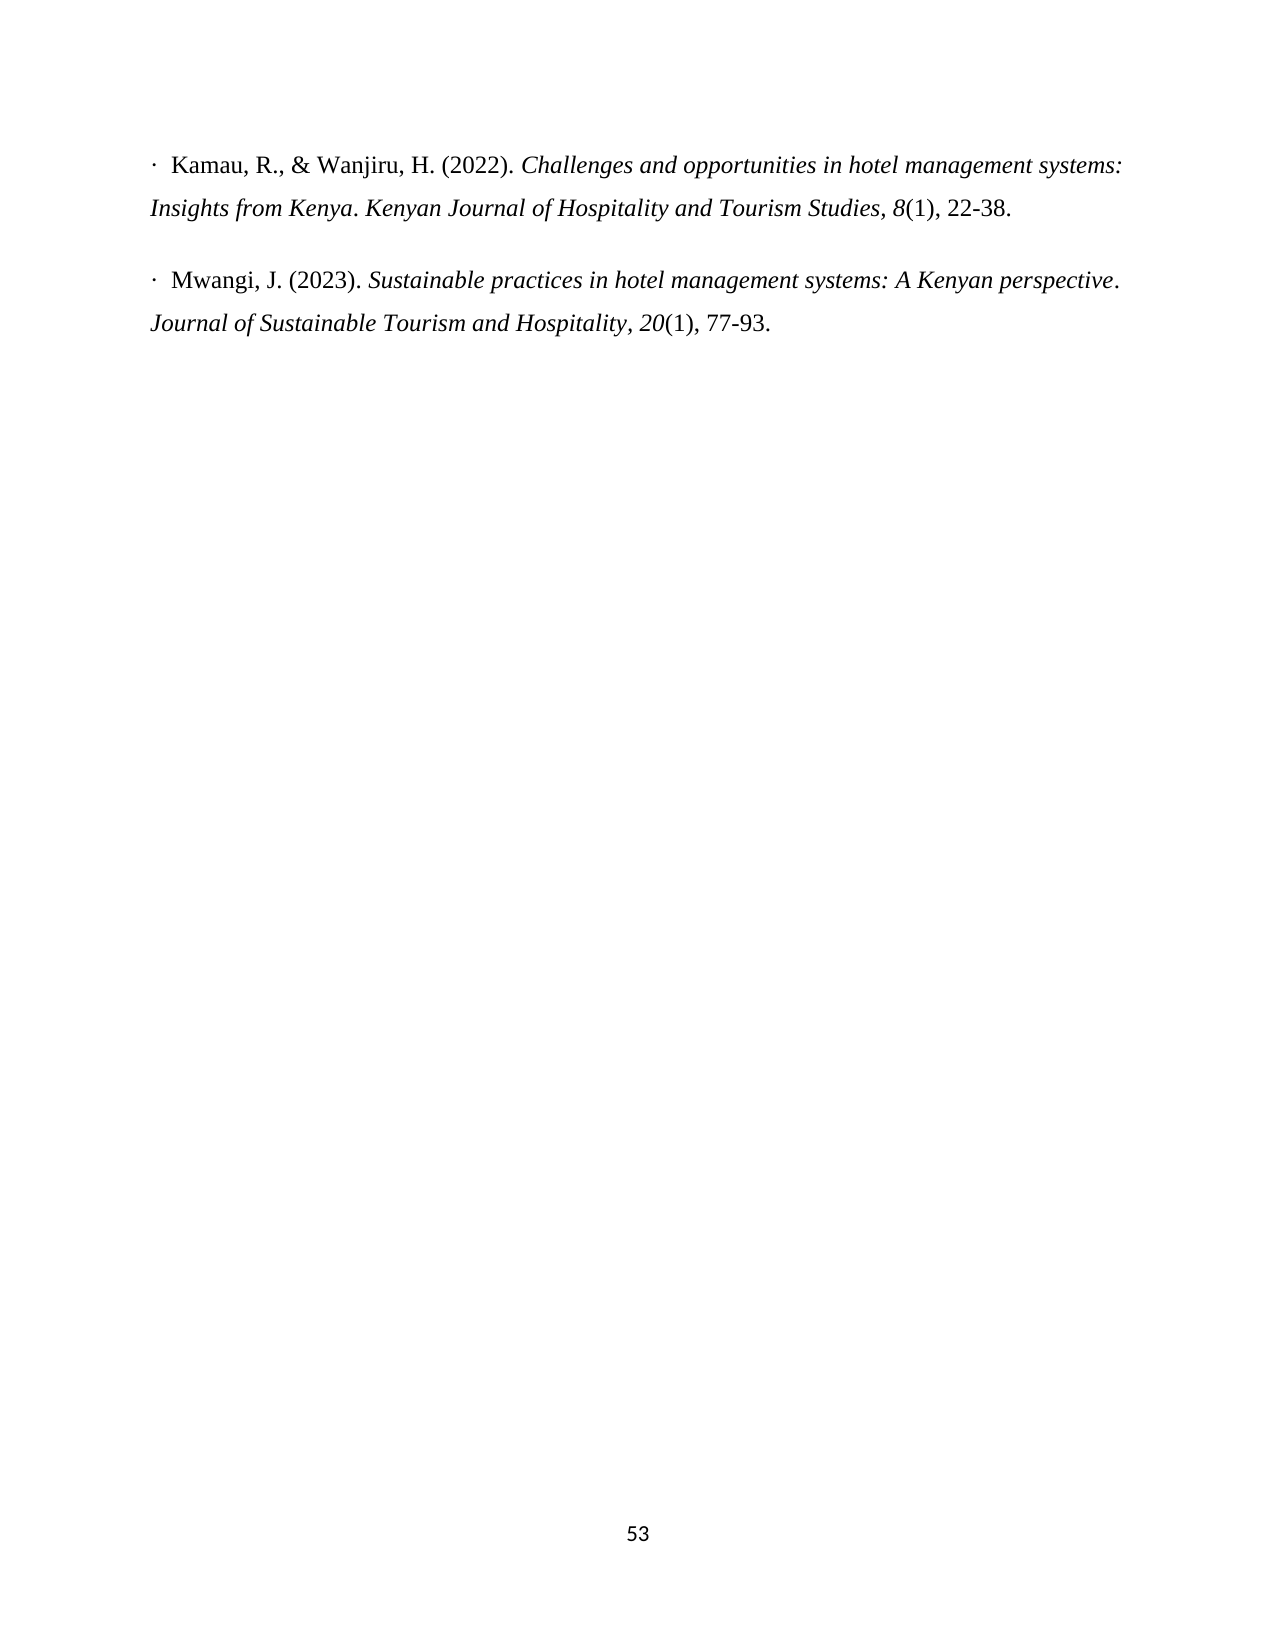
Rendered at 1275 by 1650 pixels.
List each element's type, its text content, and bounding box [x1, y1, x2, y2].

text · Kamau, R., & Wanjiru, H. (2022). Challenges and opportunities in hotel management systems: Insights from Kenya. Kenyan Journal of Hospitality and Tourism Studies, 8(1), 22-38. [150, 150, 1125, 222]
text · Mwangi, J. (2023). Sustainable practices in hotel management systems: A Kenyan perspective. Journal of Sustainable Tourism and Hospitality, 20(1), 77-93. [150, 265, 1125, 337]
